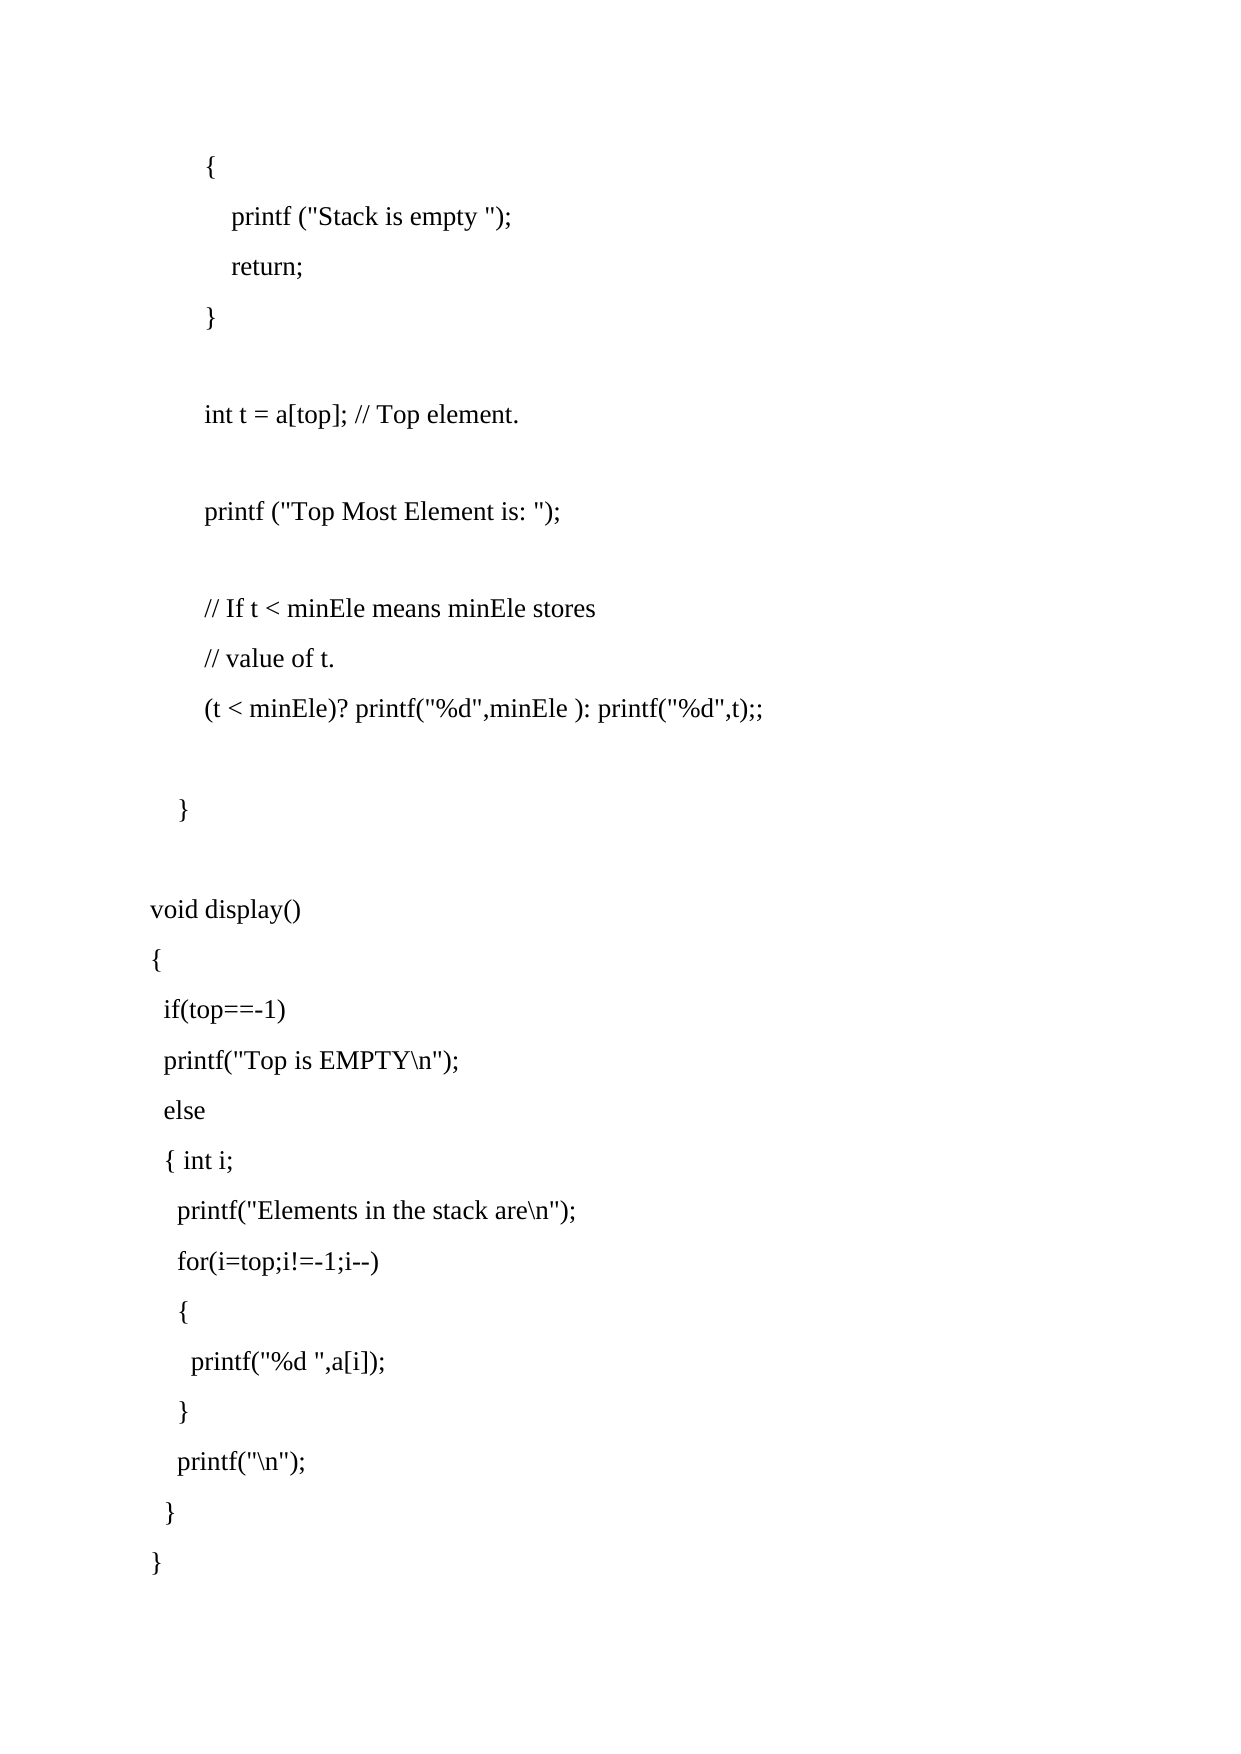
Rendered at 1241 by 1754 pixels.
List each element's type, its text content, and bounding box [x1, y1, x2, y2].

text printf("\n"); [150, 1445, 1090, 1477]
text { [150, 150, 1090, 181]
text printf ("Top Most Element is: "); [150, 495, 1090, 526]
text // value of t. [150, 642, 1090, 673]
text } [150, 1395, 1090, 1426]
text { int i; [150, 1144, 1090, 1175]
text printf("Top is EMPTY\n"); [150, 1044, 1090, 1075]
text void display() [150, 893, 1090, 924]
text printf("%d ",a[i]); [150, 1345, 1090, 1376]
text int t = a[top]; // Top element. [150, 398, 1090, 429]
text printf ("Stack is empty "); [150, 200, 1090, 231]
text return; [150, 250, 1090, 282]
text if(top==-1) [150, 993, 1090, 1025]
text } [150, 793, 1090, 824]
text (t < minEle)? printf("%d",minEle ): printf("%d",t);; [150, 692, 1090, 723]
text for(i=top;i!=-1;i--) [150, 1244, 1090, 1276]
text } [150, 301, 1090, 332]
text else [150, 1094, 1090, 1125]
text // If t < minEle means minEle stores [150, 592, 1090, 623]
text { [150, 943, 1090, 974]
text } [150, 1546, 1090, 1577]
text printf("Elements in the stack are\n"); [150, 1194, 1090, 1226]
text } [150, 1496, 1090, 1527]
text { [150, 1295, 1090, 1326]
